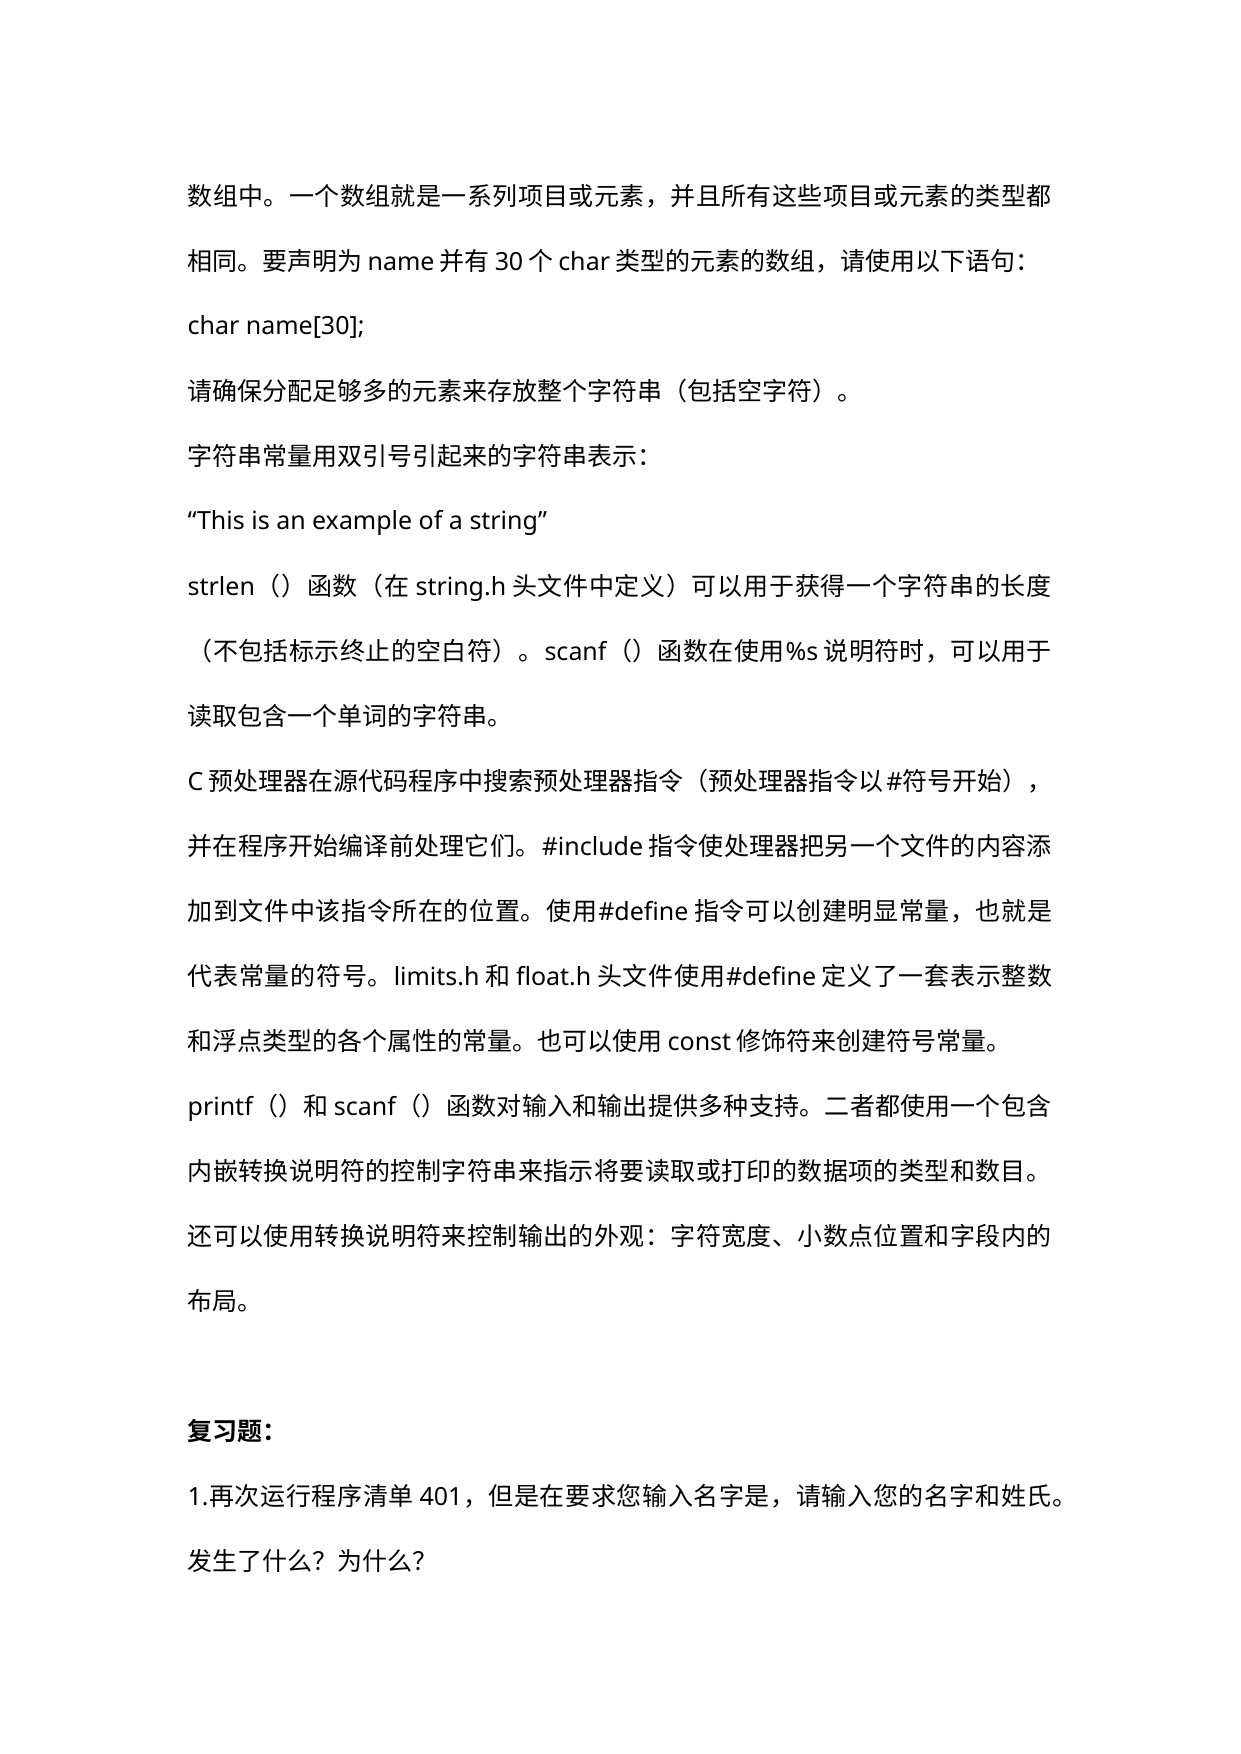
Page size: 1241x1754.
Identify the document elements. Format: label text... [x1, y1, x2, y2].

text 请确保分配足够多的元素来存放整个字符串（包括空字符）。 [187, 357, 1053, 422]
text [187, 162, 1053, 292]
text 字符串常量用双引号引起来的字符串表示： [187, 422, 1053, 487]
text char name[30]; [187, 292, 1053, 357]
text strlen（）函数（在string.h头文件中定义）可以用于获得一个字符串的长度（不包括标示终止的空白符）。scanf（）函数在使用%s说明符时，可以用于读取包含一个单词的字符串。 [187, 552, 1053, 747]
text “This is an example of a string” [187, 487, 1053, 552]
text printf（）和scanf（）函数对输入和输出提供多种支持。二者都使用一个包含内嵌转换说明符的控制字符串来指示将要读取或打印的数据项的类型和数目。还可以使用转换说明符来控制输出的外观：字符宽度、小数点位置和字段内的布局。 [187, 1072, 1053, 1332]
text C预处理器在源代码程序中搜索预处理器指令（预处理器指令以#符号开始），并在程序开始编译前处理它们。#include指令使处理器把另一个文件的内容添加到文件中该指令所在的位置。使用#define指令可以创建明显常量，也就是代表常量的符号。limits.h和float.h头文件使用#define定义了一套表示整数和浮点类型的各个属性的常量。也可以使用const修饰符来创建符号常量。 [187, 747, 1053, 1072]
text 复习题： [187, 1397, 1053, 1462]
text 1.再次运行程序清单401，但是在要求您输入名字是，请输入您的名字和姓氏。发生了什么？为什么？ [187, 1462, 1053, 1592]
